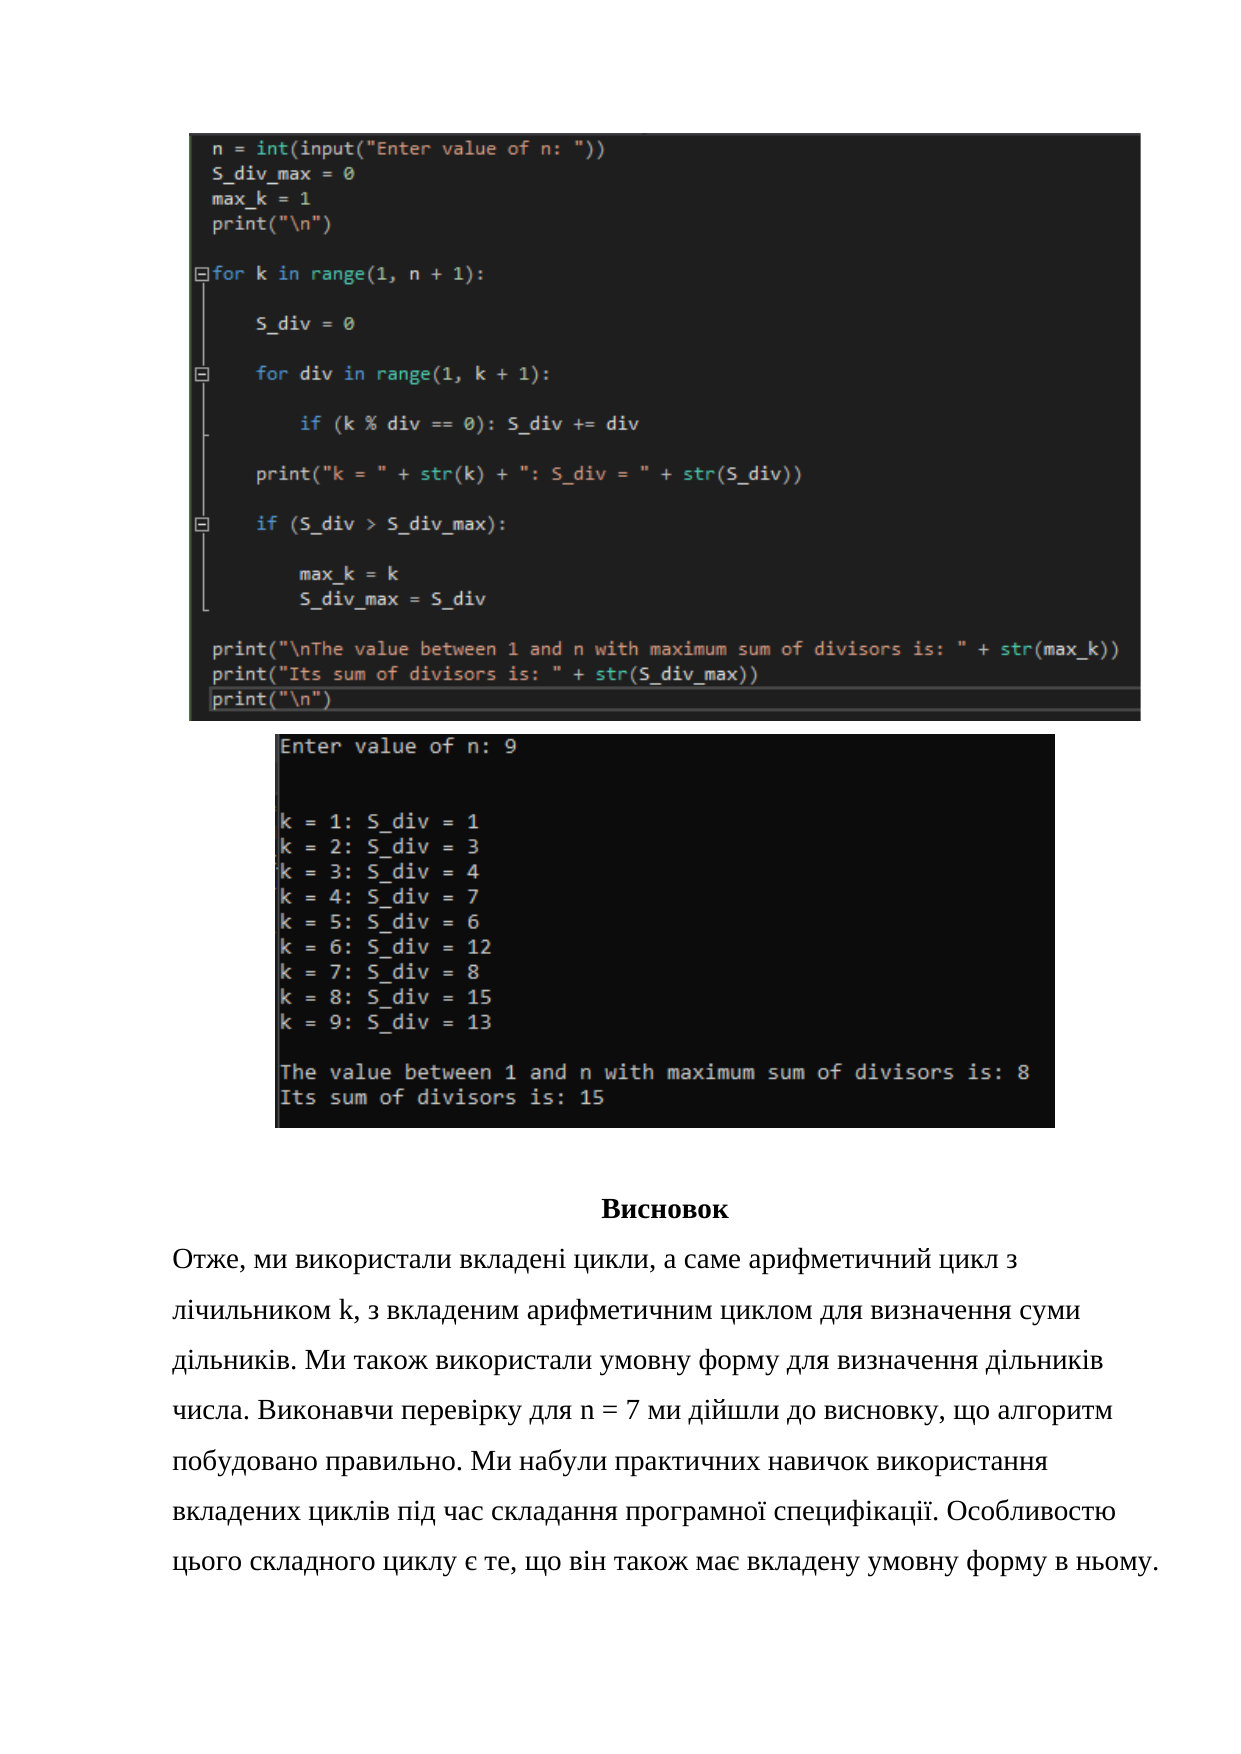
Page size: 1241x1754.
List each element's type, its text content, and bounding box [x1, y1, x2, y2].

picture [275, 734, 1055, 1128]
text Висновок [167, 1191, 1163, 1225]
text Отже, ми використали вкладені цикли, а саме арифметичний цикл з лічильником k, з вкладеним арифметичним циклом для визначення суми дільників. Ми також використали умовну форму для визначення дільників числа. Виконавчи перевірку для n = 7 ми дійшли до висновку, що алгоритм побудовано правильно. Ми набули практичних навичок використання вкладених циклів під час складання програмної специфікації. Особливостю цього складного циклу є те, що він також має вкладену умовну форму в ньому. [172, 1242, 1163, 1577]
picture [189, 133, 1141, 721]
